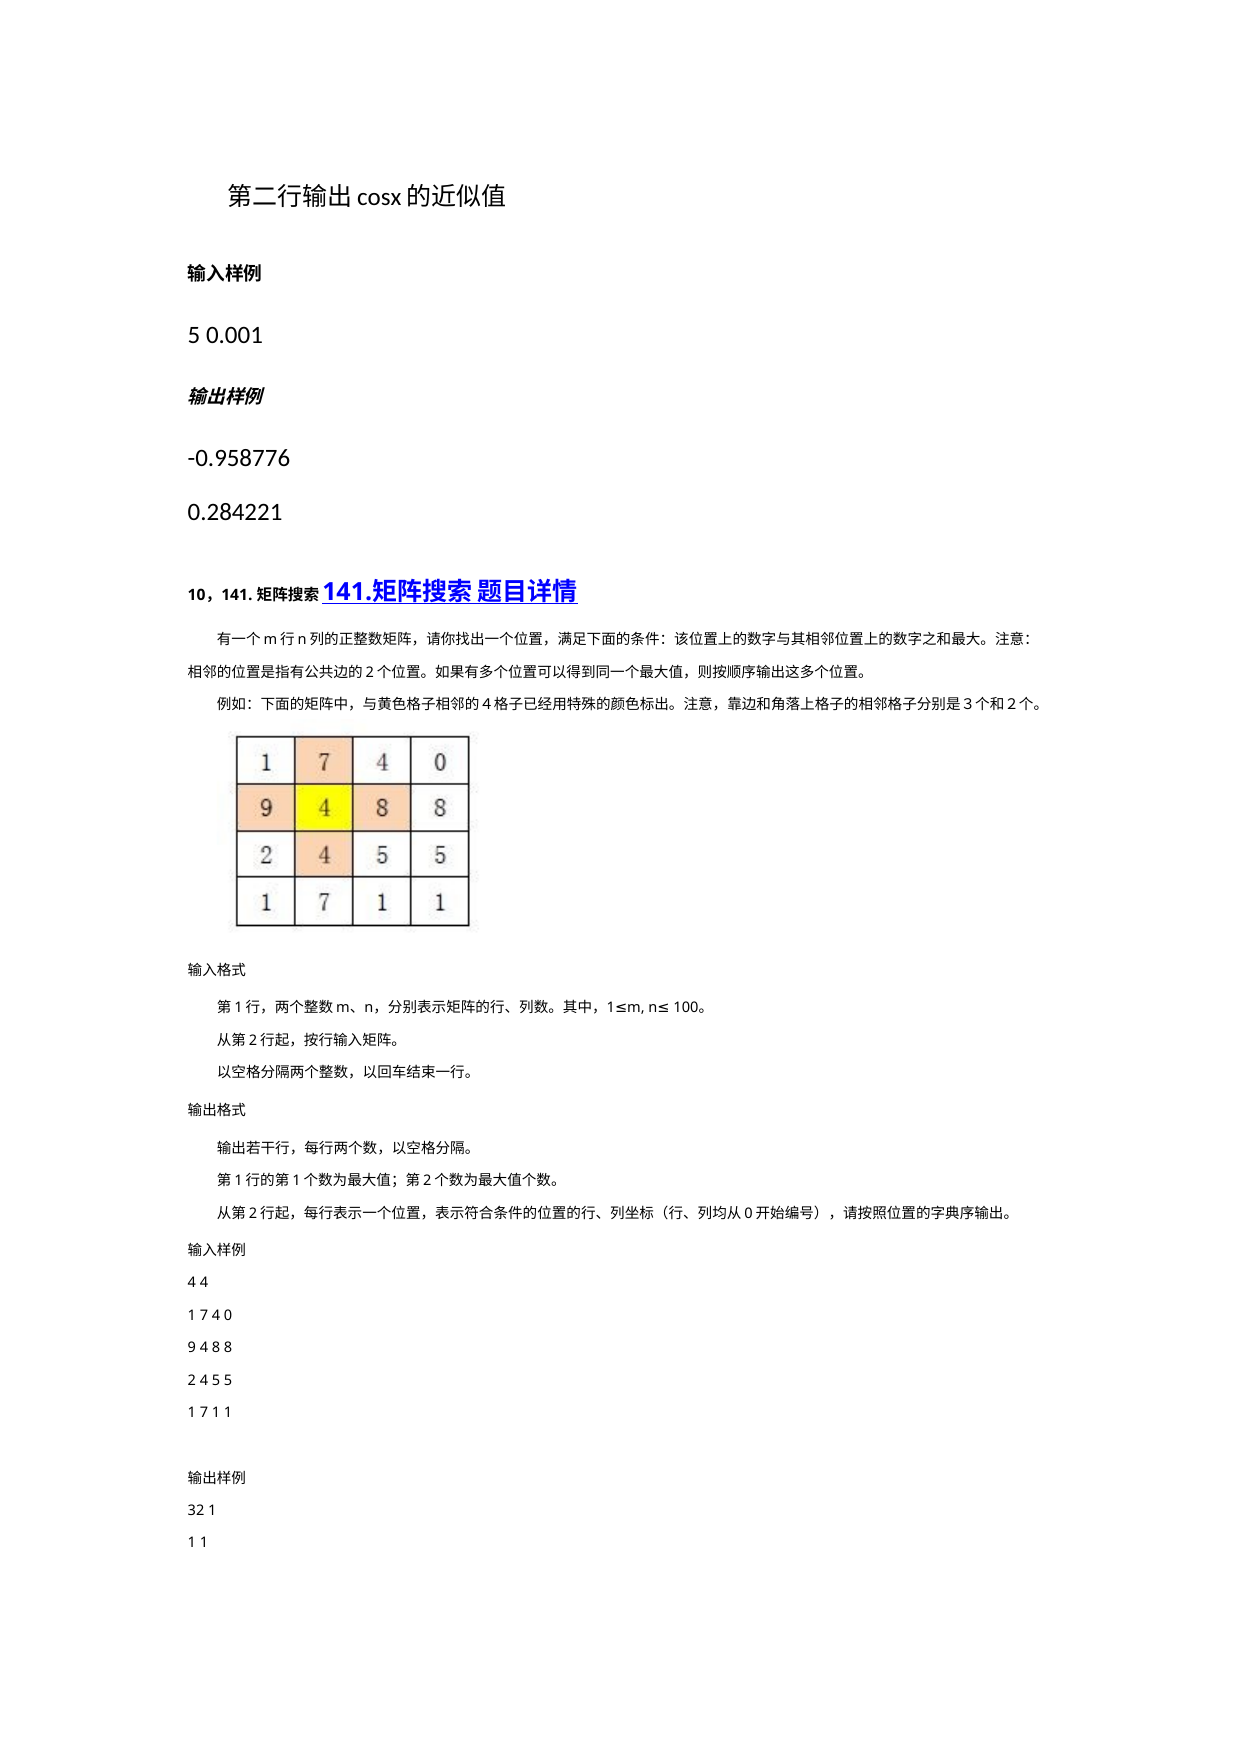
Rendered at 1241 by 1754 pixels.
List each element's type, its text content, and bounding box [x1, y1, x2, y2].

picture [216, 719, 487, 947]
text 输出若干行，每行两个数，以空格分隔。 第1行的第1个数为最大值；第2个数为最大值个数。 从第2行起，每行表示一个位置，表示符合条件的位置的行、列坐标（行、列均从0开始编号），请按照位置的字典序输出。 [187, 1131, 1053, 1228]
text 有一个m行n列的正整数矩阵，请你找出一个位置，满足下面的条件：该位置上的数字与其相邻位置上的数字之和最大。注意：相邻的位置是指有公共边的2个位置。如果有多个位置可以得到同一个最大值，则按顺序输出这多个位置。 [187, 622, 1053, 687]
text -0.958776 [187, 441, 1053, 474]
text 2 4 5 5 [187, 1363, 1053, 1396]
text 5 0.001 [187, 318, 1053, 350]
text 输入格式 [187, 952, 1053, 985]
text 9 4 8 8 [187, 1331, 1053, 1363]
subtitle 输出样例 [187, 379, 1053, 412]
text 0.284221 [187, 496, 1053, 528]
text 输出格式 [187, 1093, 1053, 1125]
subtitle 输入样例 [187, 256, 1053, 289]
text 输入样例 [187, 1233, 1053, 1266]
text 第二行输出cosx的近似值 [187, 162, 1053, 227]
text 1 1 [187, 1526, 1053, 1558]
subtitle 10，141. 矩阵搜索141.矩阵搜索 题目详情 [187, 557, 1053, 622]
text 输出样例 [187, 1461, 1053, 1493]
text 4 4 [187, 1266, 1053, 1298]
text 1 7 1 1 [187, 1396, 1053, 1428]
text 例如：下面的矩阵中，与黄色格子相邻的４格子已经用特殊的颜色标出。注意，靠边和角落上格子的相邻格子分别是３个和２个。 [187, 687, 1053, 720]
text 32 1 [187, 1493, 1053, 1526]
text 第1行，两个整数m、n，分别表示矩阵的行、列数。其中，1≤m, n≤ 100。 从第2行起，按行输入矩阵。 以空格分隔两个整数，以回车结束一行。 [187, 990, 1053, 1088]
text 1 7 4 0 [187, 1298, 1053, 1331]
